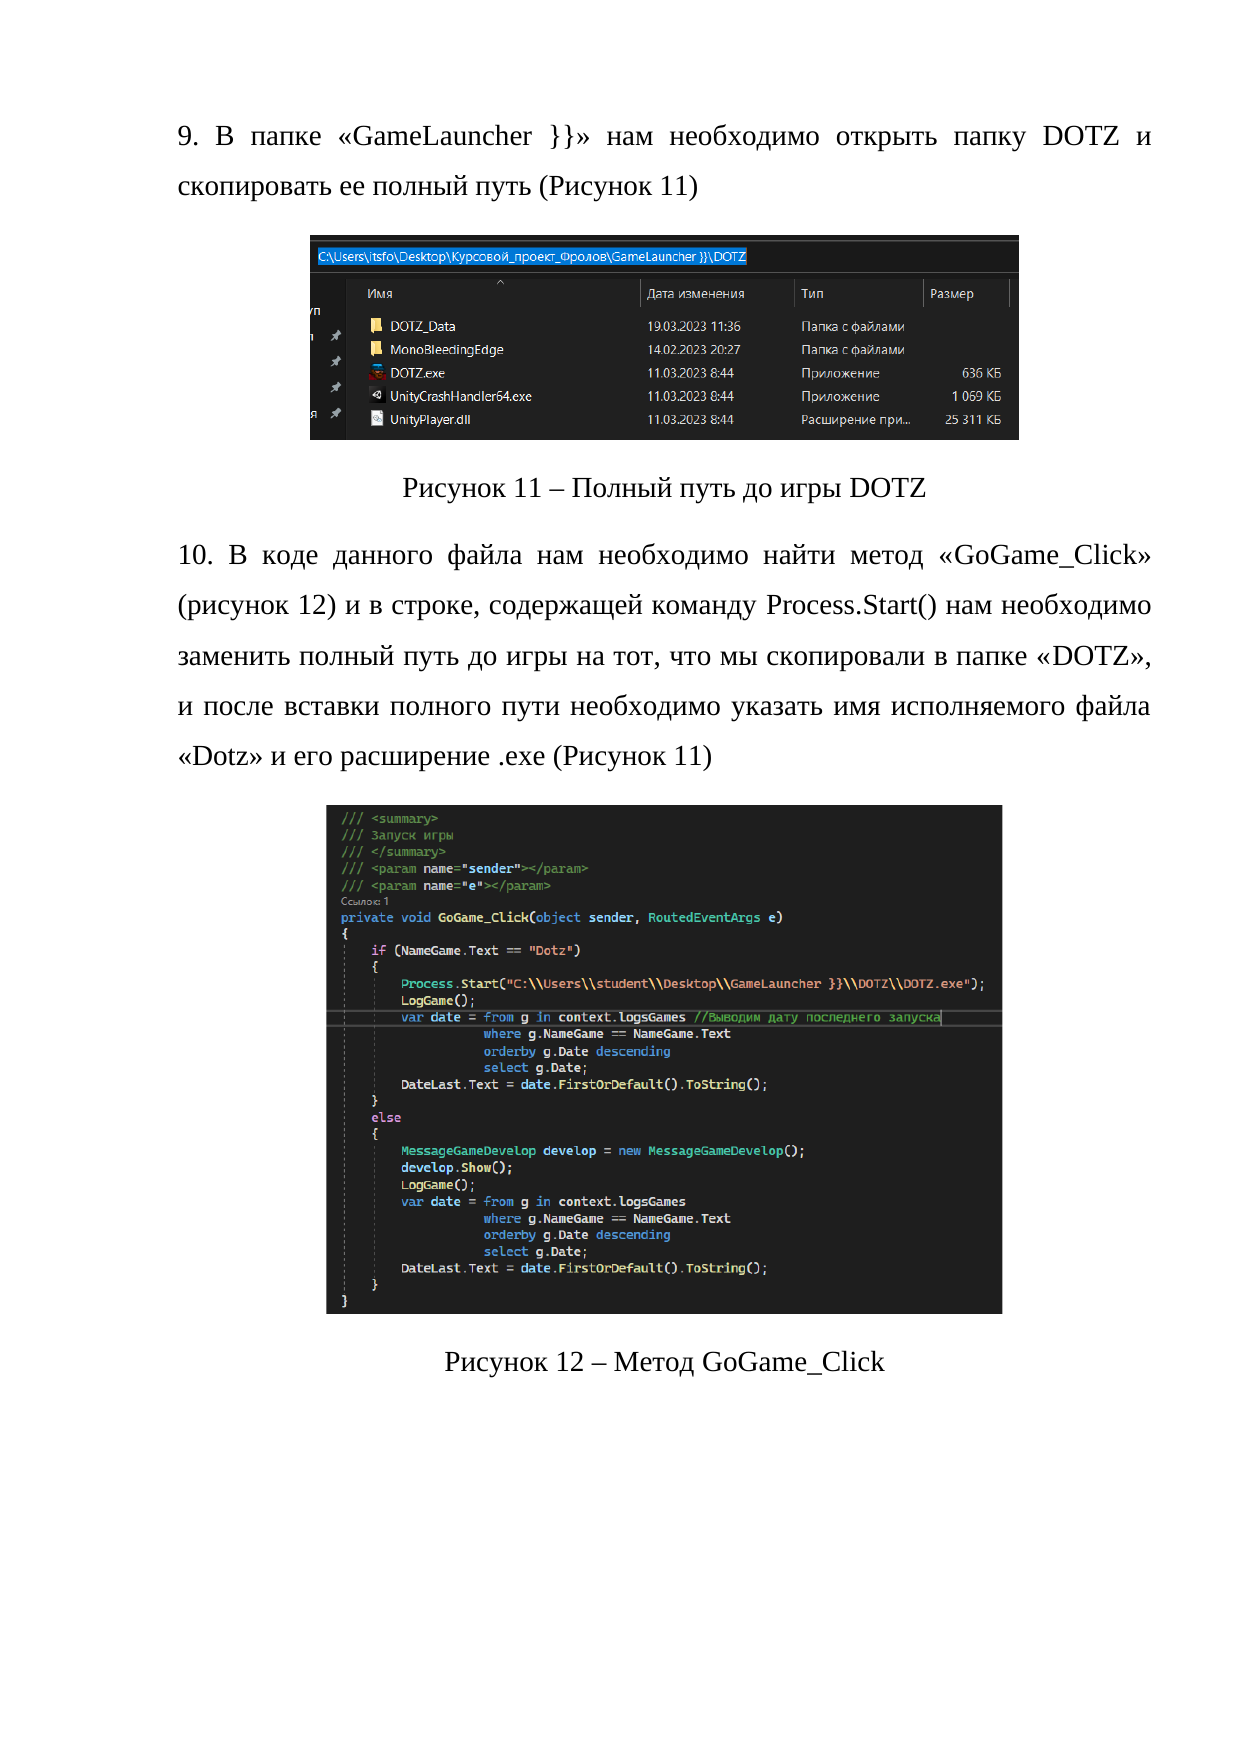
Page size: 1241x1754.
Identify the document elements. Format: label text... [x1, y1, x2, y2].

picture [326, 805, 1003, 1314]
text Рисунок 11 – Полный путь до игры DOTZ [177, 470, 1152, 504]
text Рисунок 12 – Метод GoGame_Click [177, 1344, 1152, 1378]
picture [310, 235, 1019, 440]
text 9. В папке «GameLauncher }}» нам необходимо открыть папку DOTZ и скопировать ее полный путь (Рисунок 11) [177, 118, 1152, 202]
text 10. В коде данного файла нам необходимо найти метод «GoGame_Click» (рисунок 12) и в строке, содержащей команду Process.Start() нам необходимо заменить полный путь до игры на тот, что мы скопировали в папке «DOTZ», и после вставки полного пути необходимо указать имя исполняемого файла «Dotz» и его расширение .exe (Рисунок 11) [177, 537, 1152, 772]
